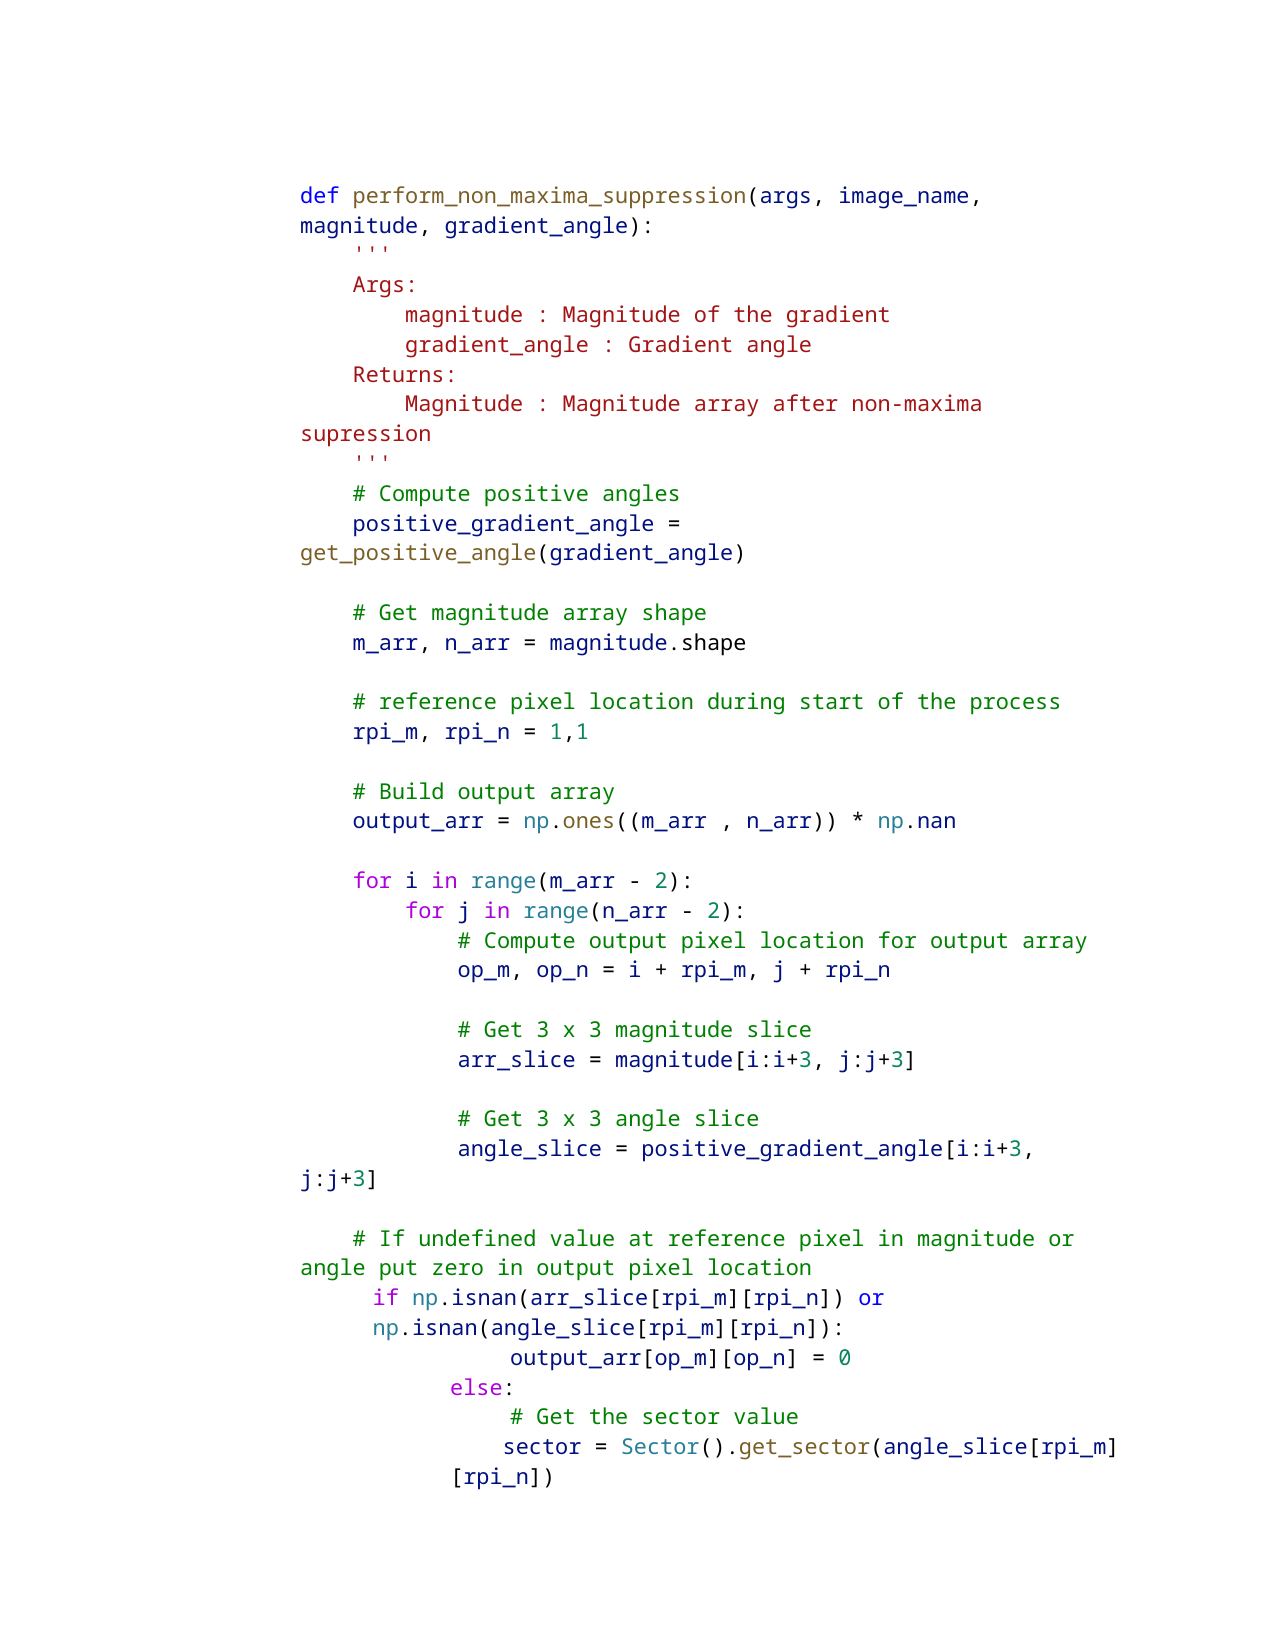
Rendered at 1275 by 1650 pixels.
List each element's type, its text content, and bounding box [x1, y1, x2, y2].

text # If undefined value at reference pixel in magnitude or angle put zero in output pixel location [300, 1222, 1125, 1282]
text op_m, op_n = i + rpi_m, j + rpi_n [300, 954, 1125, 984]
text # Build output array [300, 776, 1125, 805]
text # Get 3 x 3 angle slice [300, 1103, 1125, 1133]
text ''' [300, 239, 1125, 269]
text angle_slice = positive_gradient_angle[i:i+3, j:j+3] [300, 1133, 1125, 1193]
text # Get the sector value [300, 1401, 1125, 1431]
text rpi_m, rpi_n = 1,1 [300, 716, 1125, 746]
text # Get 3 x 3 magnitude slice [300, 1014, 1125, 1044]
text m_arr, n_arr = magnitude.shape [300, 627, 1125, 656]
text sector = Sector().get_sector(angle_slice[rpi_m][rpi_n]) [450, 1431, 1125, 1491]
text magnitude : Magnitude of the gradient [300, 299, 1125, 329]
text # Compute output pixel location for output array [300, 924, 1125, 954]
text for j in range(n_arr - 2): [300, 895, 1125, 924]
text arr_slice = magnitude[i:i+3, j:j+3] [300, 1044, 1125, 1073]
text def perform_non_maxima_suppression(args, image_name, magnitude, gradient_angle): [300, 180, 1125, 239]
text Args: [300, 269, 1125, 299]
text if np.isnan(arr_slice[rpi_m][rpi_n]) or np.isnan(angle_slice[rpi_m][rpi_n]): [372, 1282, 1125, 1342]
text gradient_angle : Gradient angle [300, 329, 1125, 358]
text else: [300, 1371, 1125, 1401]
text output_arr = np.ones((m_arr , n_arr)) * np.nan [300, 805, 1125, 835]
text for i in range(m_arr - 2): [300, 865, 1125, 895]
text ''' [300, 448, 1125, 478]
text # reference pixel location during start of the process [300, 686, 1125, 716]
text # Compute positive angles [300, 478, 1125, 507]
text positive_gradient_angle = get_positive_angle(gradient_angle) [300, 507, 1125, 567]
text Returns: [300, 358, 1125, 388]
text output_arr[op_m][op_n] = 0 [300, 1342, 1125, 1371]
text # Get magnitude array shape [300, 597, 1125, 627]
text Magnitude : Magnitude array after non-maxima supression [300, 388, 1125, 448]
